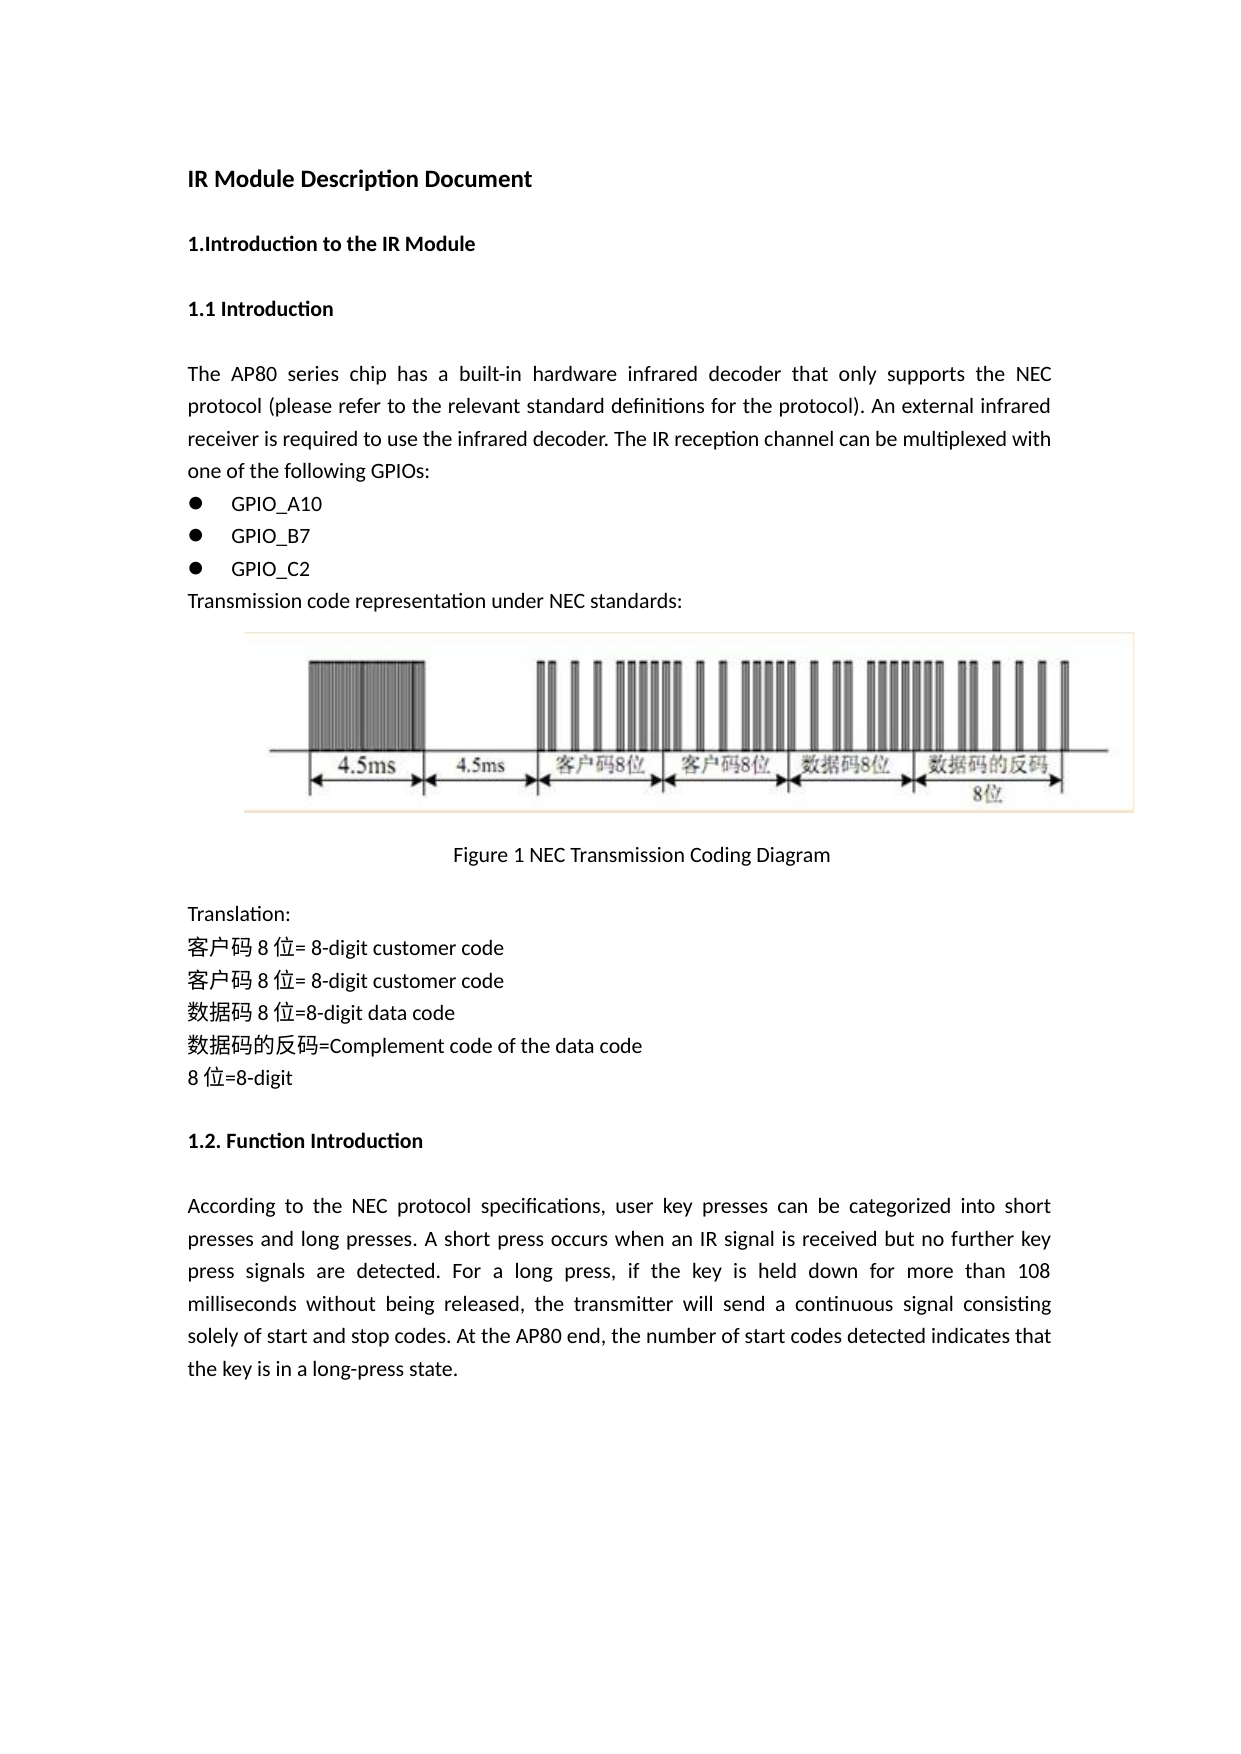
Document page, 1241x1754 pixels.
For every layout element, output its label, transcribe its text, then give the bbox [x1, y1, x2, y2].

list The AP80 series chip has a built-in hardware infrared decoder that only supports the NEC protocol (please refer to the relevant standard definitions for the protocol). An external infrared receiver is required to use the infrared decoder. The IR reception channel can be multiplexed with one of the following GPIOs: [187, 357, 1053, 487]
list According to the NEC protocol specifications, user key presses can be categorized into short presses and long presses. A short press occurs when an IR signal is received but no further key press signals are detected. For a long press, if the key is held down for more than 108 milliseconds without being released, the transmitter will send a continuous signal consisting solely of start and stop codes. At the AP80 end, the number of start codes detected indicates that the key is in a long-press state. [187, 1190, 1053, 1385]
list 1.Introduction to the IR Module [187, 227, 1053, 259]
list 8位=8-digit [187, 1060, 1053, 1092]
list Transmission code representation under NEC standards: [187, 584, 1053, 617]
list 1.1 Introduction [187, 292, 1053, 324]
text IR Module Description Document [187, 162, 1053, 194]
list GPIO_B7 [187, 519, 1053, 552]
list 数据码8位=8-digit data code [187, 995, 1053, 1027]
list 客户码8位= 8-digit customer code [187, 962, 1053, 995]
text Figure 1 NEC Transmission Coding Diagram [200, 841, 1040, 868]
list GPIO_A10 [187, 487, 1053, 519]
list Translation: [187, 897, 1053, 930]
list 客户码8位= 8-digit customer code [187, 930, 1053, 962]
list 1.2. Function Introduction [187, 1125, 1053, 1157]
picture [243, 632, 1135, 813]
list GPIO_C2 [187, 552, 1053, 584]
list 数据码的反码=Complement code of the data code [187, 1027, 1053, 1060]
